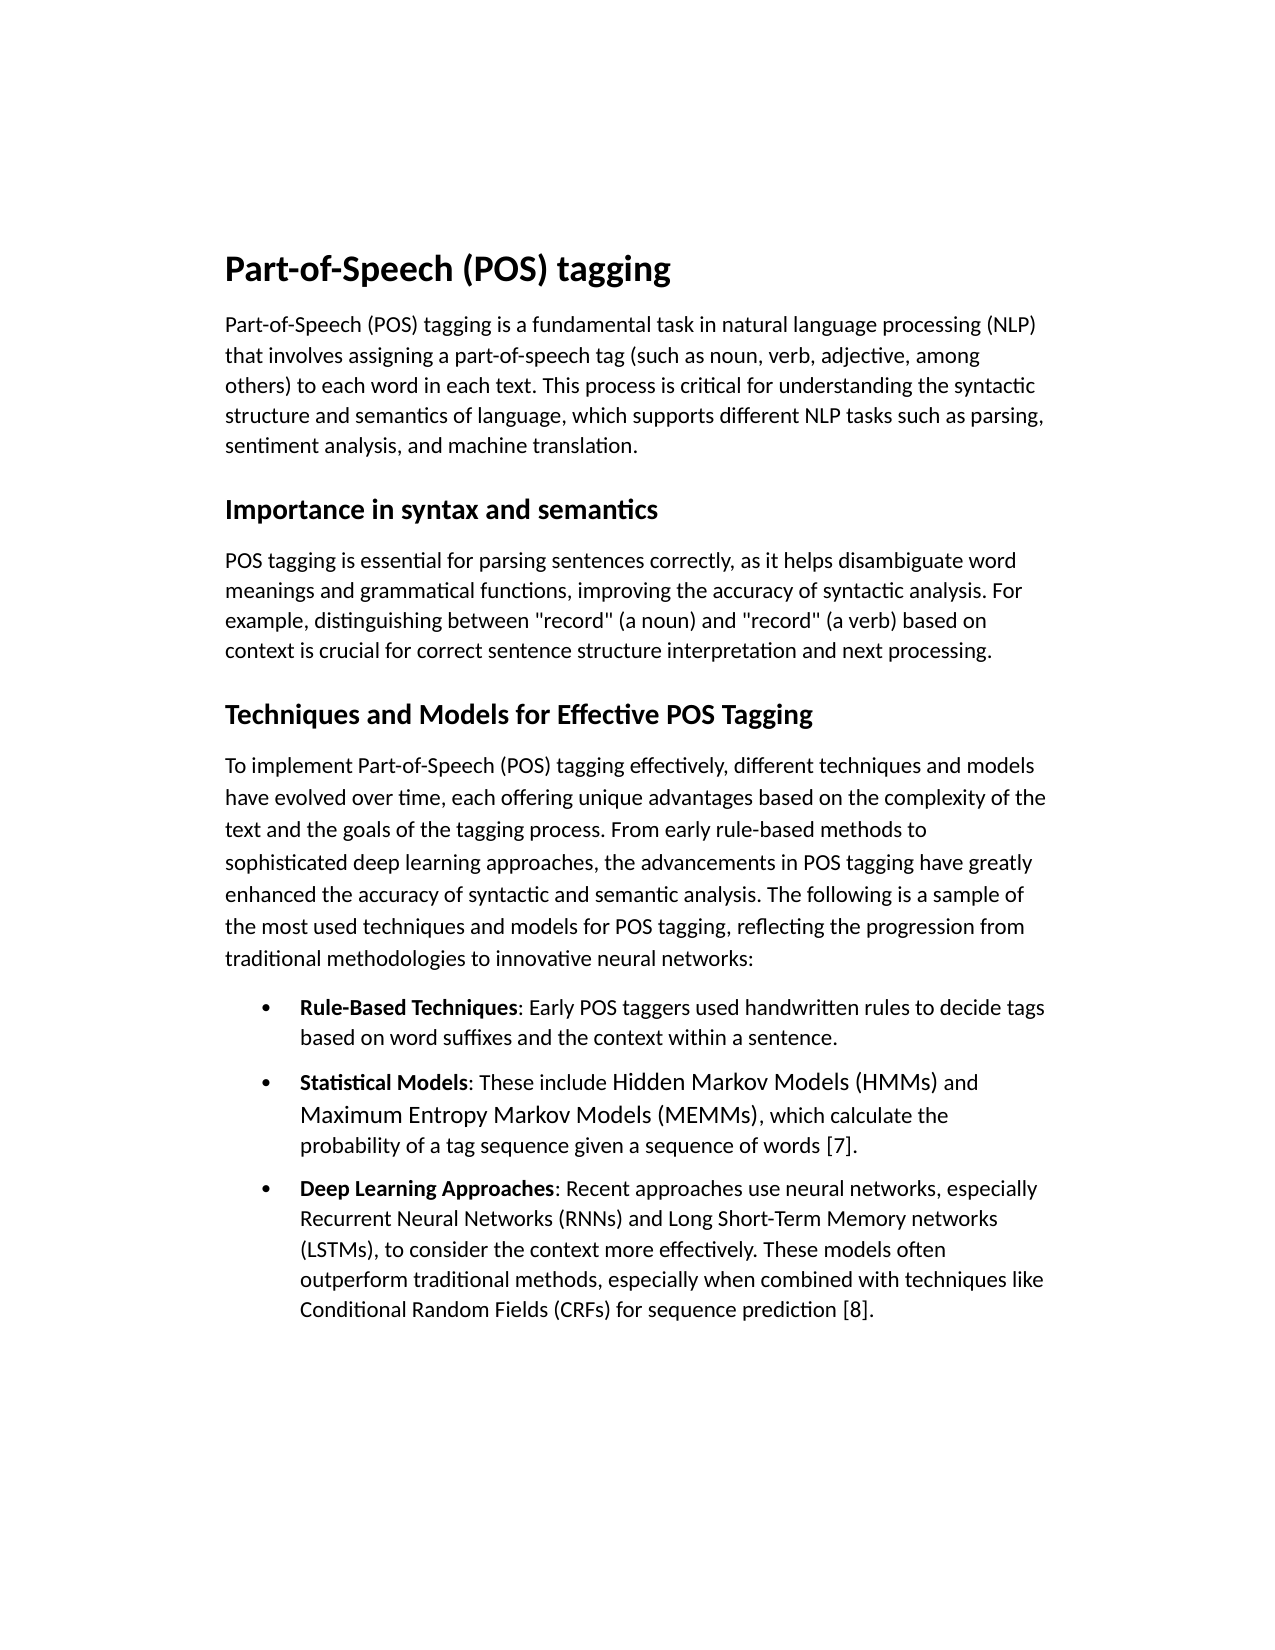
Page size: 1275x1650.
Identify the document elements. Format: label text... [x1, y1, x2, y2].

list Deep Learning Approaches: Recent approaches use neural networks, especially Recurrent Neural Networks (RNNs) and Long Short-Term Memory networks (LSTMs), to consider the context more effectively. These models often outperform traditional methods, especially when combined with techniques like Conditional Random Fields (CRFs) for sequence prediction . [262, 1174, 1050, 1323]
text POS tagging is essential for parsing sentences correctly, as it helps disambiguate word meanings and grammatical functions, improving the accuracy of syntactic analysis. For example, distinguishing between "record" (a noun) and "record" (a verb) based on context is crucial for correct sentence structure interpretation and next processing. [225, 546, 1050, 664]
text Part-of-Speech (POS) tagging is a fundamental task in natural language processing (NLP) that involves assigning a part-of-speech tag (such as noun, verb, adjective, among others) to each word in each text. This process is critical for understanding the syntactic structure and semantics of language, which supports different NLP tasks such as parsing, sentiment analysis, and machine translation. [225, 311, 1050, 459]
subtitle Importance in syntax and semantics [225, 491, 1050, 526]
list Rule-Based Techniques: Early POS taggers used handwritten rules to decide tags based on word suffixes and the context within a sentence. [262, 993, 1050, 1051]
text Part-of-Speech (POS) tagging [225, 244, 1050, 290]
list Statistical Models: These include Hidden Markov Models (HMMs) and Maximum Entropy Markov Models (MEMMs), which calculate the probability of a tag sequence given a sequence of words . [262, 1066, 1050, 1159]
subtitle Techniques and Models for Effective POS Tagging [225, 696, 1050, 732]
text To implement Part-of-Speech (POS) tagging effectively, different techniques and models have evolved over time, each offering unique advantages based on the complexity of the text and the goals of the tagging process. From early rule-based methods to sophisticated deep learning approaches, the advancements in POS tagging have greatly enhanced the accuracy of syntactic and semantic analysis. The following is a sample of the most used techniques and models for POS tagging, reflecting the progression from traditional methodologies to innovative neural networks: [225, 751, 1050, 972]
